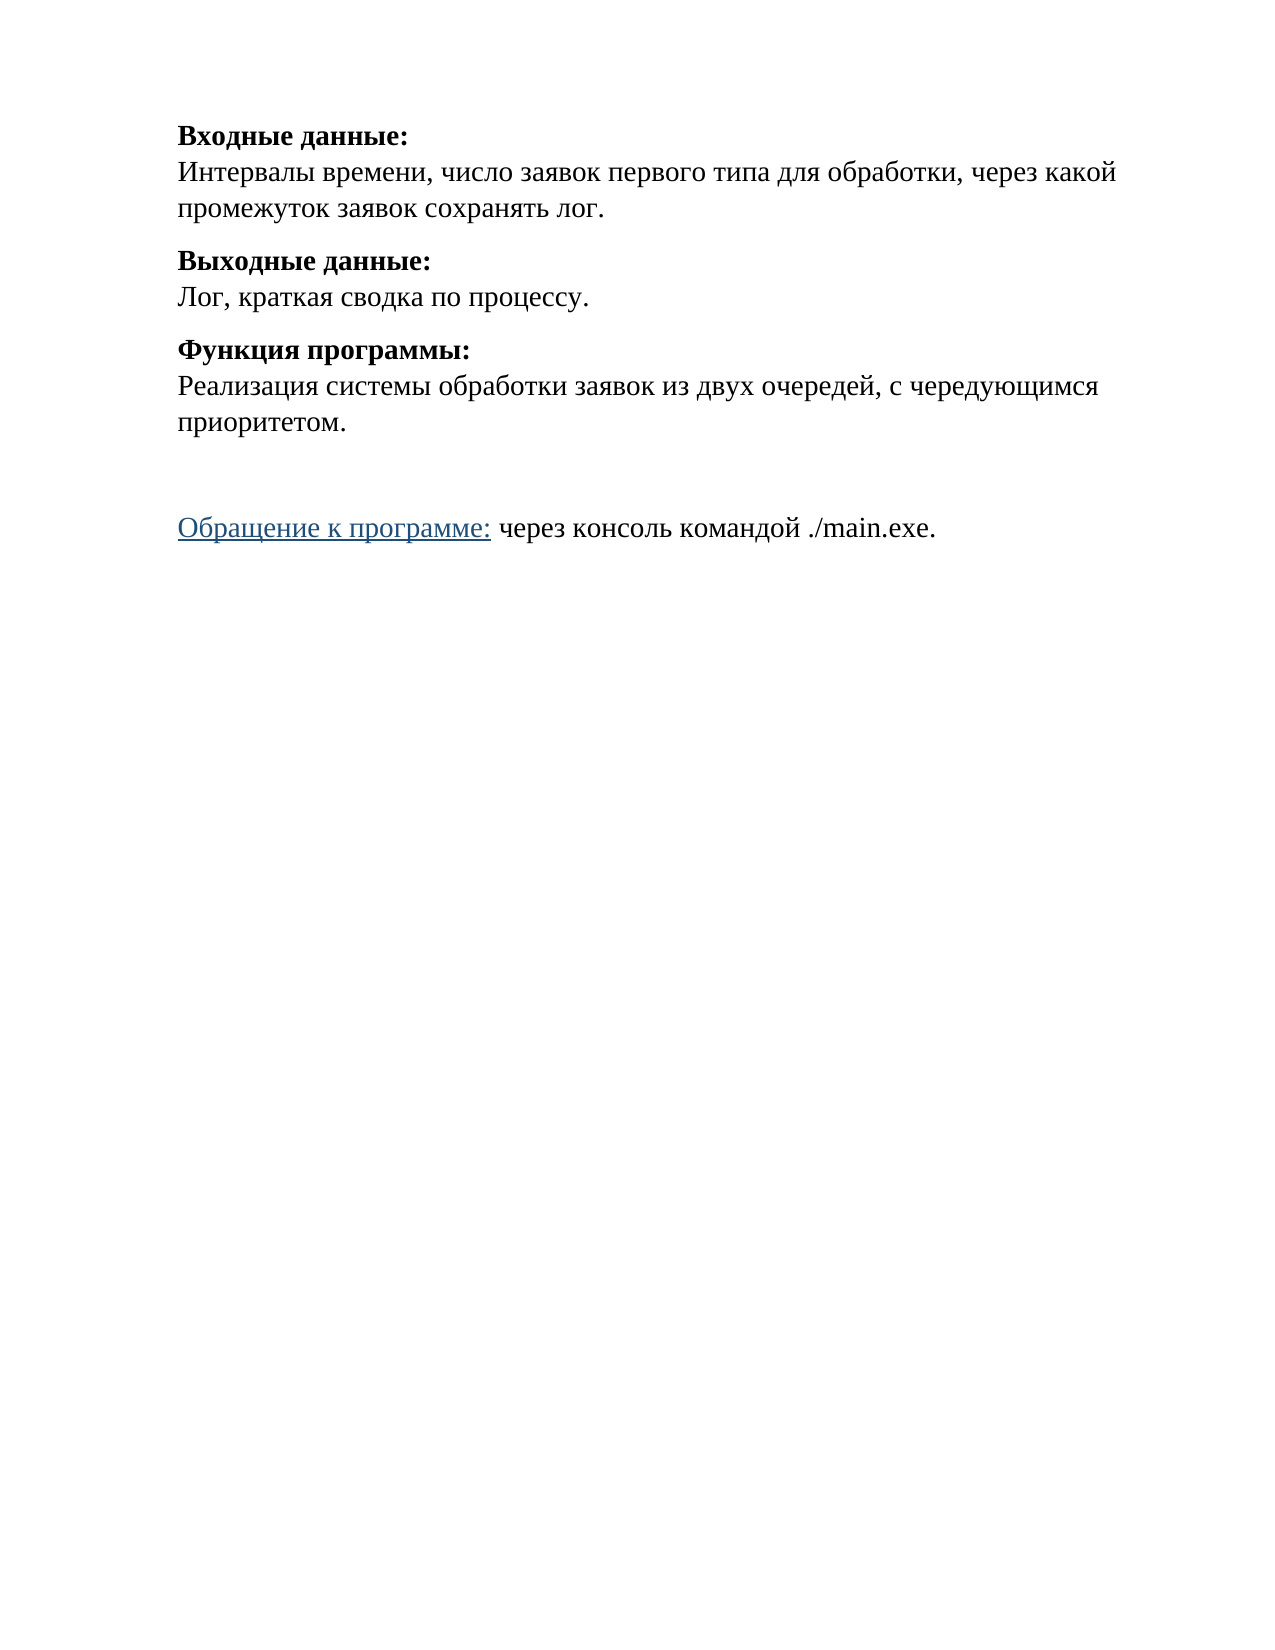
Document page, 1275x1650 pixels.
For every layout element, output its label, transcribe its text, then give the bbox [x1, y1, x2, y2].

text Выходные данные: Лог, краткая сводка по процессу. [177, 243, 1186, 313]
text Обращение к программе: через консоль командой ./main.exe. [177, 510, 1186, 544]
text Функция программы: Реализация системы обработки заявок из двух очередей, с чередующимся приоритетом. [177, 332, 1186, 438]
text Входные данные: Интервалы времени, число заявок первого типа для обработки, через какой промежуток заявок сохранять лог. [177, 118, 1186, 224]
